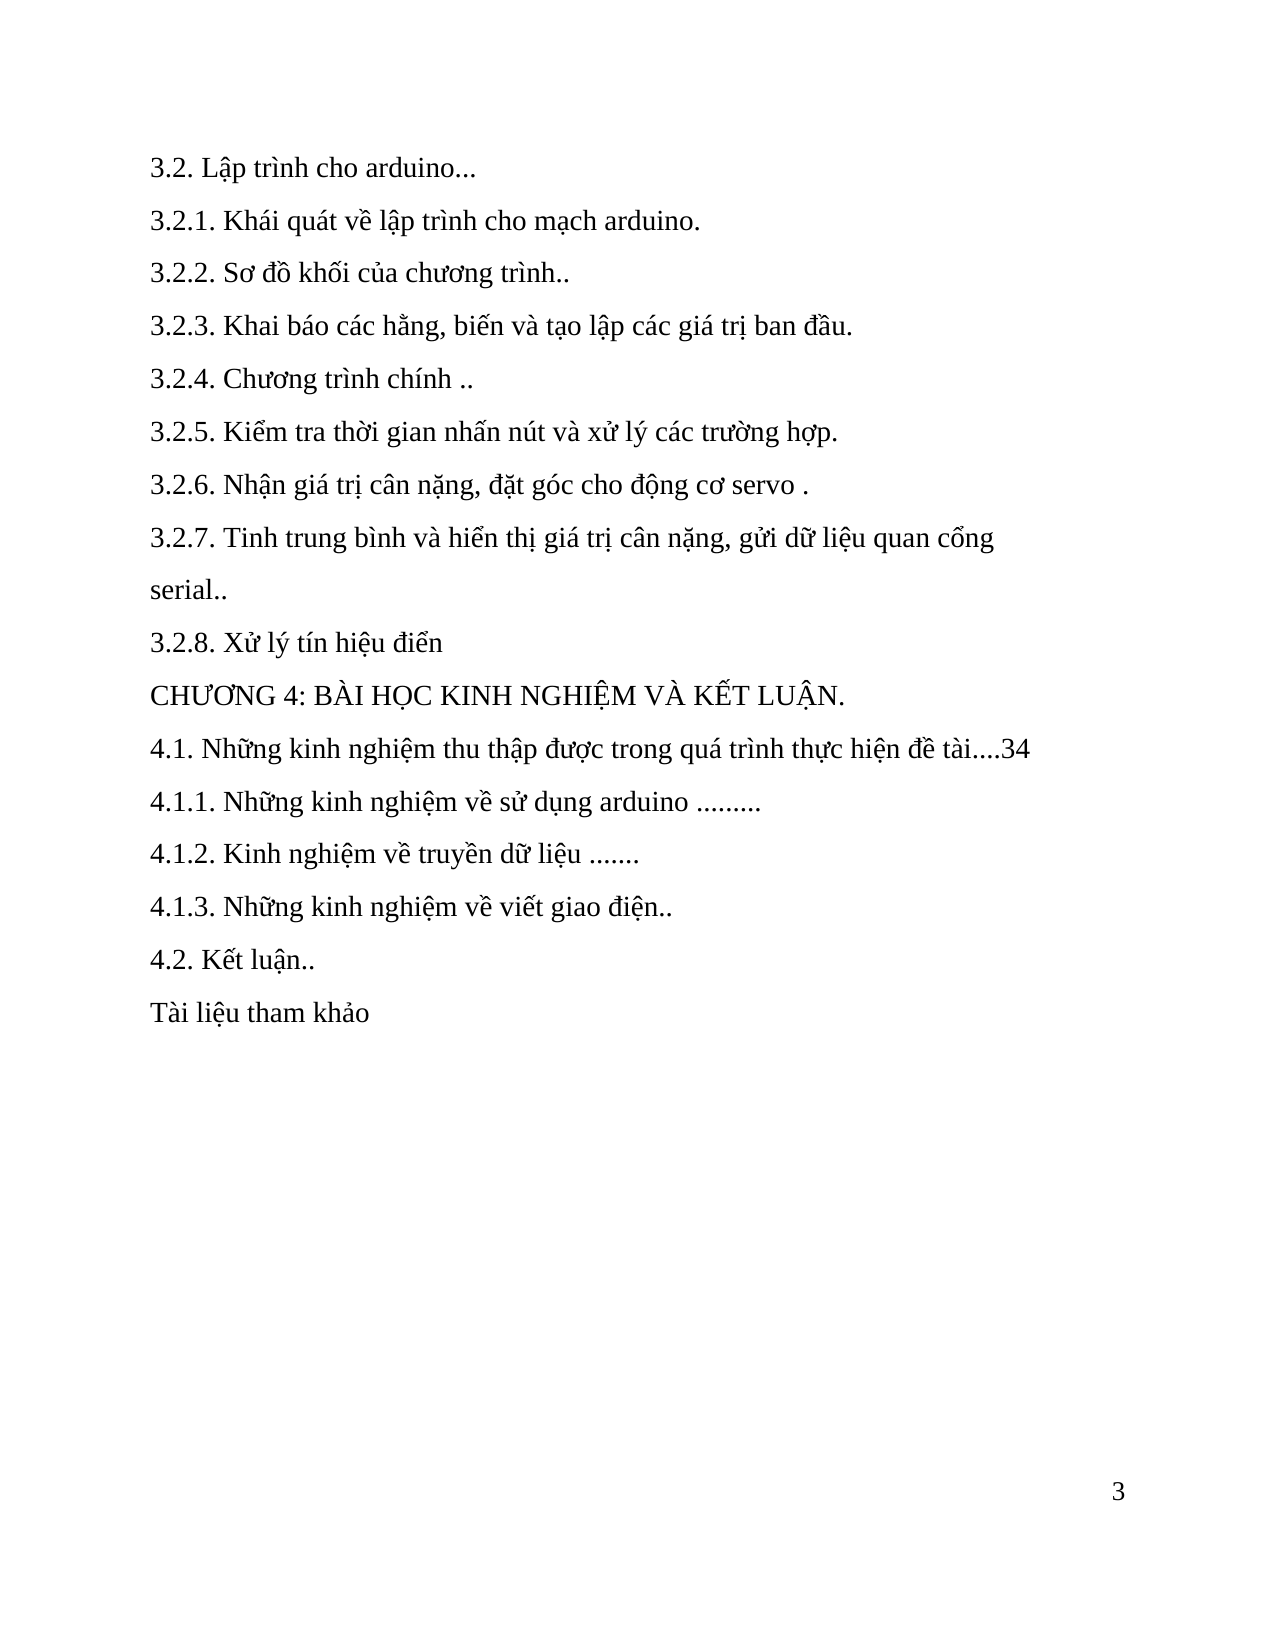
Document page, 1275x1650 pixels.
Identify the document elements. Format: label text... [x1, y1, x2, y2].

text serial.. [150, 572, 1125, 606]
text 3.2.3. Khai báo các hằng, biến và tạo lập các giá trị ban đầu. [150, 308, 1125, 342]
text 3.2.6. Nhận giá trị cân nặng, đặt góc cho động cơ servo . [150, 467, 1125, 500]
text Tài liệu tham khảo [150, 995, 1125, 1028]
text 4.1.1. Những kinh nghiệm về sử dụng arduino ......... [150, 784, 1125, 817]
text 4.2. Kết luận.. [150, 942, 1125, 976]
text 3.2.5. Kiểm tra thời gian nhấn nút và xử lý các trường hợp. [150, 414, 1125, 448]
text CHƯƠNG 4: BÀI HỌC KINH NGHIỆM VÀ KẾT LUẬN. [150, 678, 1125, 712]
text 3.2.2. Sơ đồ khối của chương trình.. [150, 256, 1125, 289]
text 3.2.7. Tinh trung bình và hiển thị giá trị cân nặng, gửi dữ liệu quan cổng [150, 520, 1125, 553]
text 4.1.2. Kinh nghiệm về truyền dữ liệu ....... [150, 837, 1125, 870]
text 3.2. Lập trình cho arduino... [150, 150, 1125, 183]
text 3.2.4. Chương trình chính .. [150, 361, 1125, 395]
text 4.1. Những kinh nghiệm thu thập được trong quá trình thực hiện đề tài....34 [150, 731, 1125, 764]
text 3.2.1. Khái quát về lập trình cho mạch arduino. [150, 203, 1125, 236]
text 4.1.3. Những kinh nghiệm về viết giao điện.. [150, 889, 1125, 923]
text 3.2.8. Xử lý tín hiệu điển [150, 625, 1125, 659]
